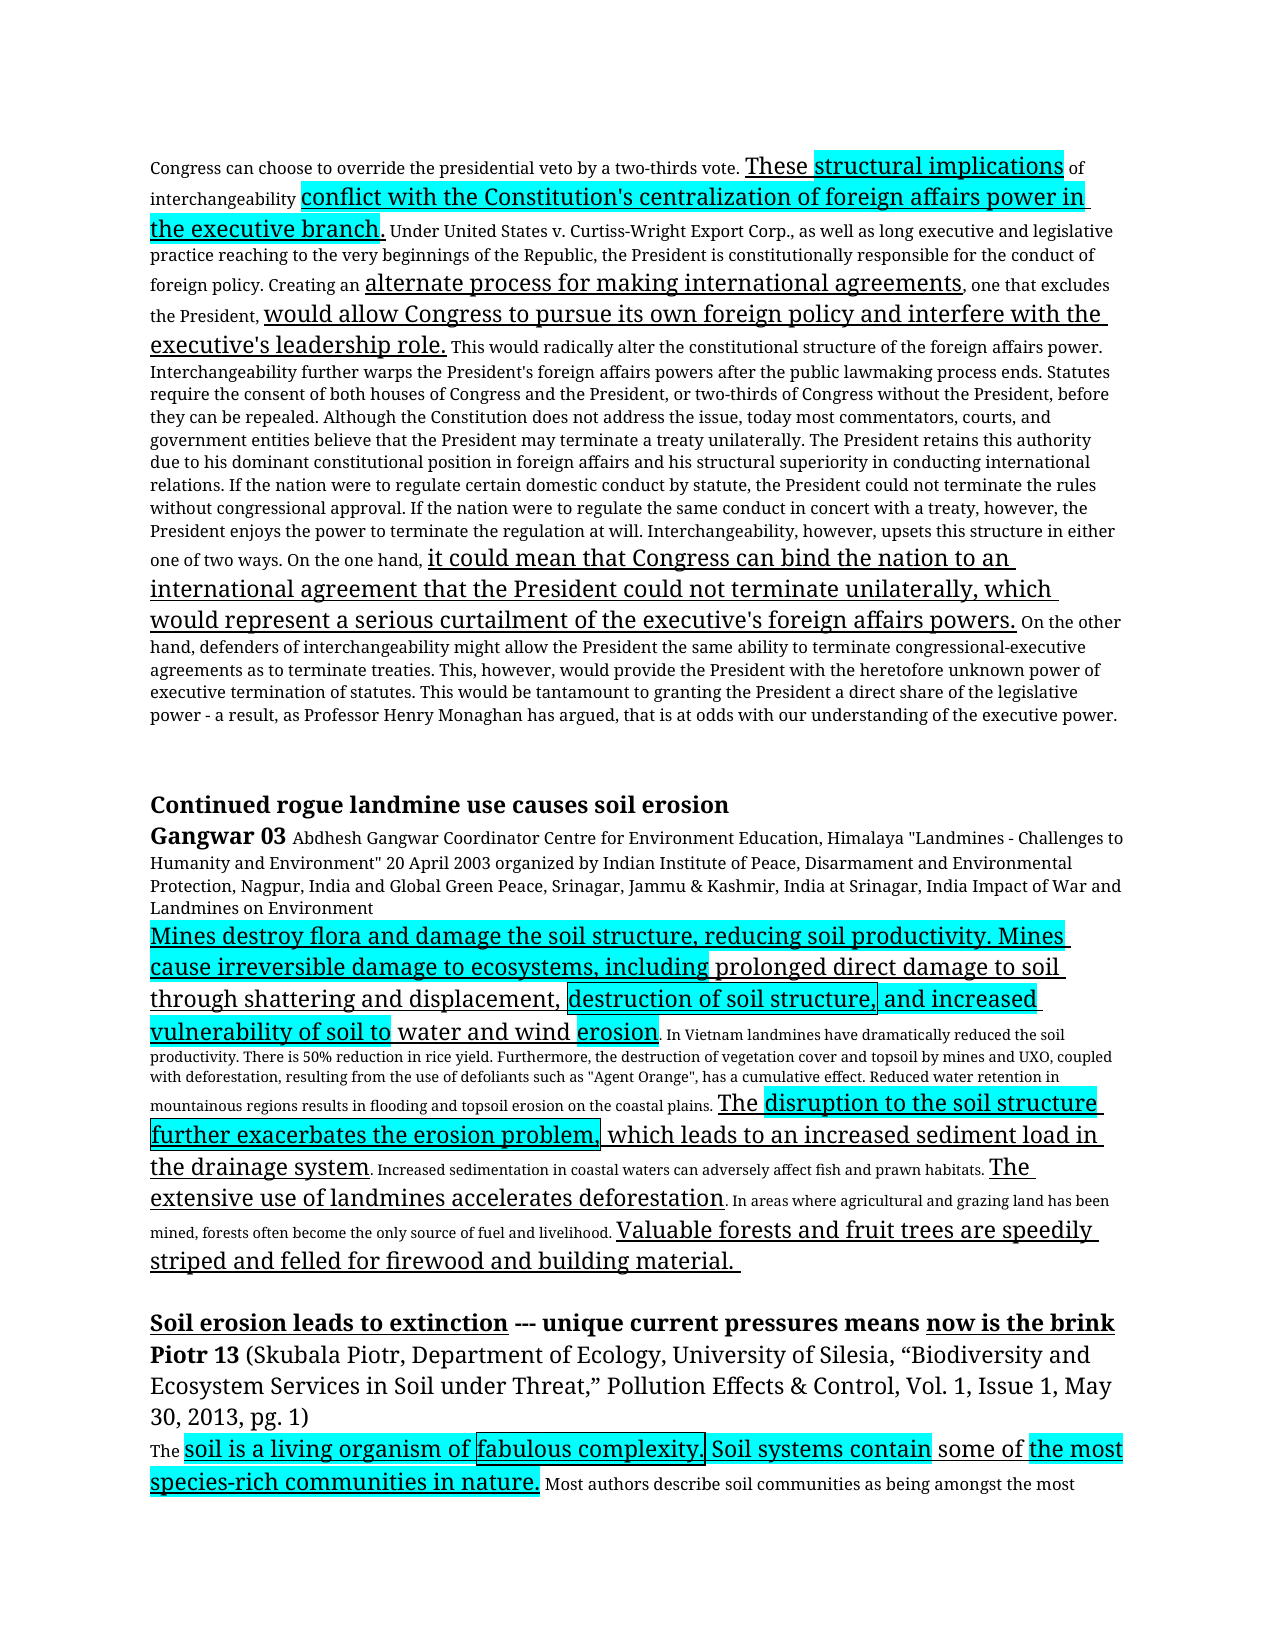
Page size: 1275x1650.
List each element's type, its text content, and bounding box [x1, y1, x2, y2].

text Soil erosion leads to extinction --- unique current pressures means now is the brink [150, 1307, 1125, 1338]
text Gangwar 03 Abdhesh Gangwar Coordinator Centre for Environment Education, Himalaya "Landmines - Challenges to Humanity and Environment" 20 April 2003 organized by Indian Institute of Peace, Disarmament and Environmental Protection, Nagpur, India and Global Green Peace, Srinagar, Jammu & Kashmir, India at Srinagar, India Impact of War and Landmines on Environment [150, 820, 1125, 919]
text Mines destroy flora and damage the soil structure, reducing soil productivity. Mines cause irreversible damage to ecosystems, including prolonged direct damage to soil through shattering and displacement, destruction of soil structure, and increased vulnerability of soil to water and wind erosion. In Vietnam landmines have dramatically reduced the soil productivity. There is 50% reduction in rice yield. Furthermore, the destruction of vegetation cover and topsoil by mines and UXO, coupled with deforestation, resulting from the use of defoliants such as "Agent Orange", has a cumulative effect. Reduced water retention in mountainous regions results in flooding and topsoil erosion on the coastal plains. The disruption to the soil structure further exacerbates the erosion problem, which leads to an increased sediment load in the drainage system. Increased sedimentation in coastal waters can adversely affect fish and prawn habitats. The extensive use of landmines accelerates deforestation. In areas where agricultural and grazing land has been mined, forests often become the only source of fuel and livelihood. Valuable forests and fruit trees are speedily striped and felled for firewood and building material. [150, 919, 1125, 1276]
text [150, 150, 1125, 726]
text Piotr 13 (Skubala Piotr, Department of Ecology, University of Silesia, “Biodiversity and Ecosystem Services in Soil under Threat,” Pollution Effects & Control, Vol. 1, Issue 1, May 30, 2013, pg. 1) [150, 1338, 1125, 1432]
text Continued rogue landmine use causes soil erosion [150, 789, 1125, 820]
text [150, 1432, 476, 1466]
